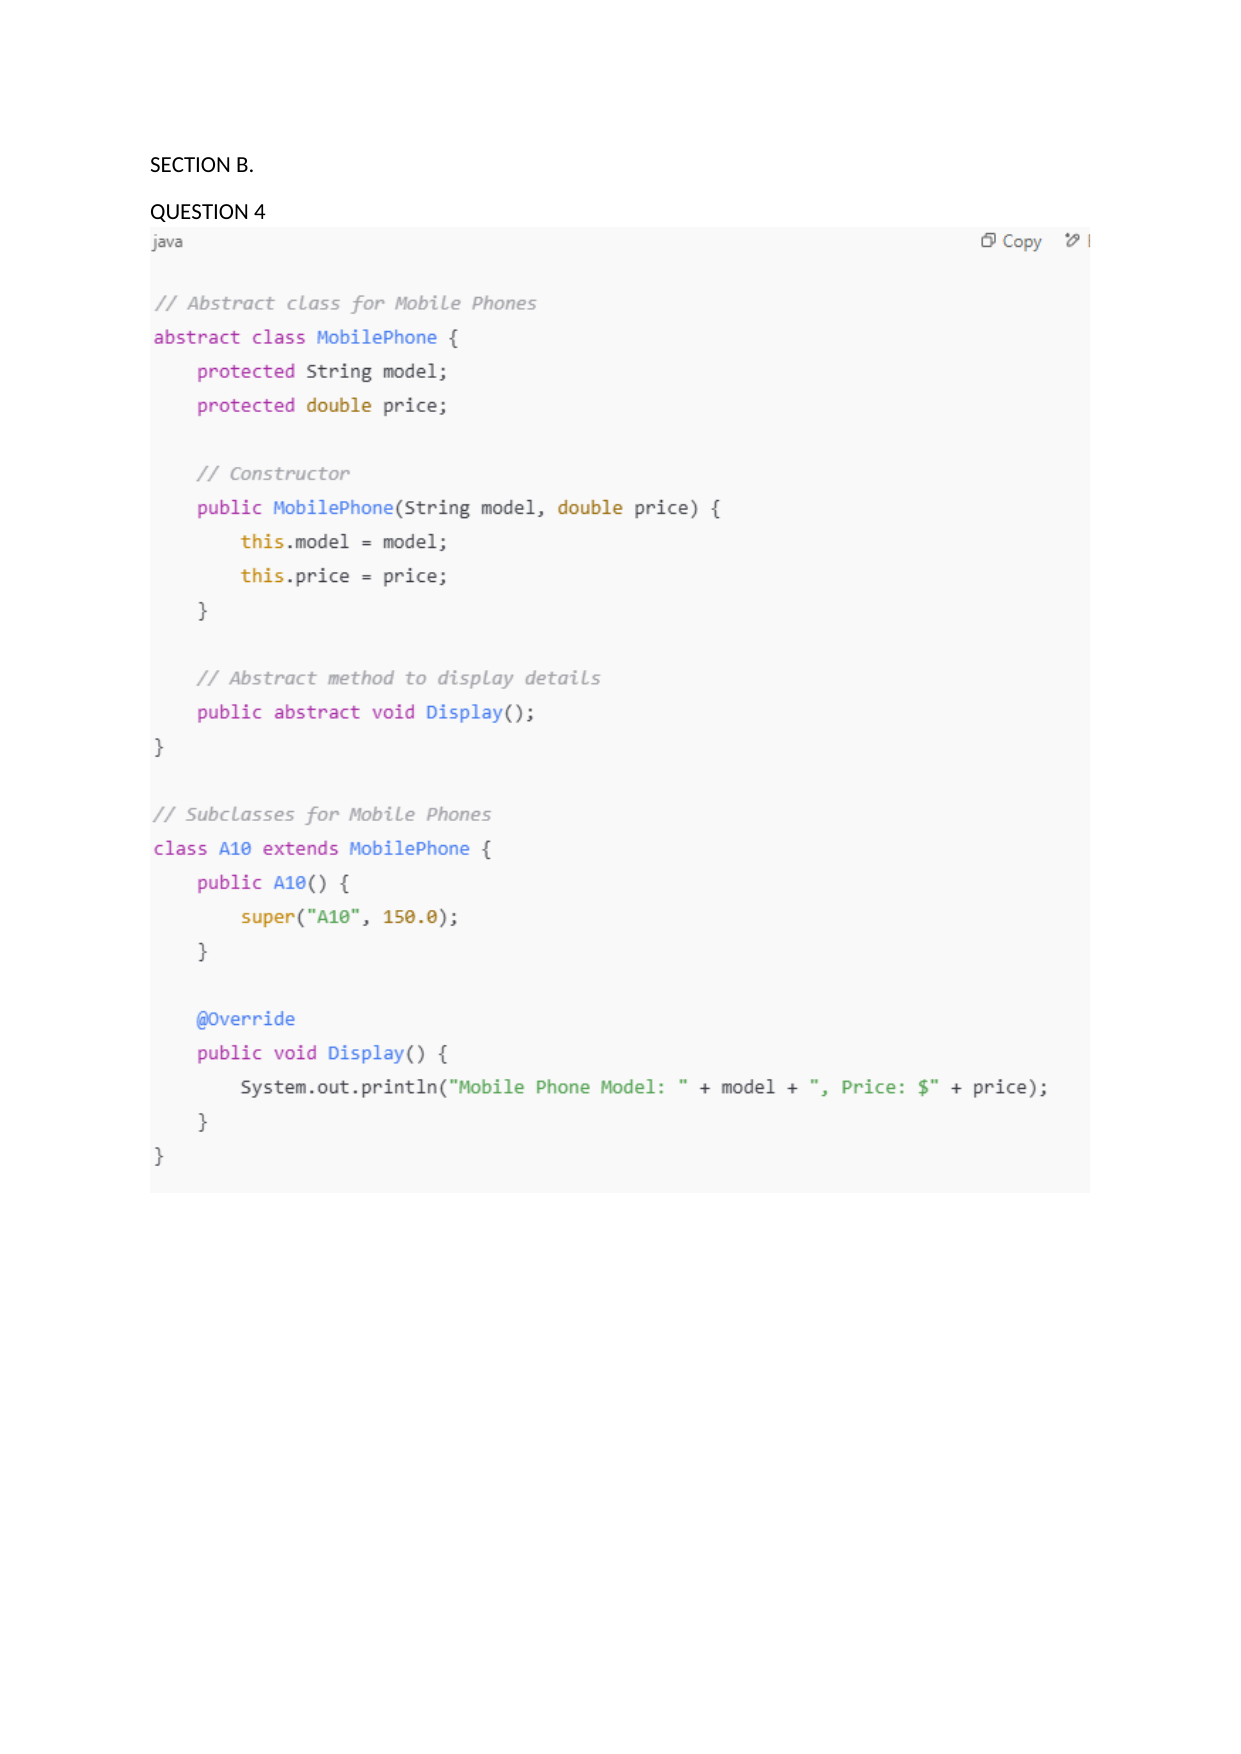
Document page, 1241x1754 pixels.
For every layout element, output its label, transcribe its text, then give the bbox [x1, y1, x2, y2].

text SECTION B. [150, 150, 1090, 178]
text QUESTION 4 [150, 197, 1090, 227]
picture [150, 227, 1091, 1193]
